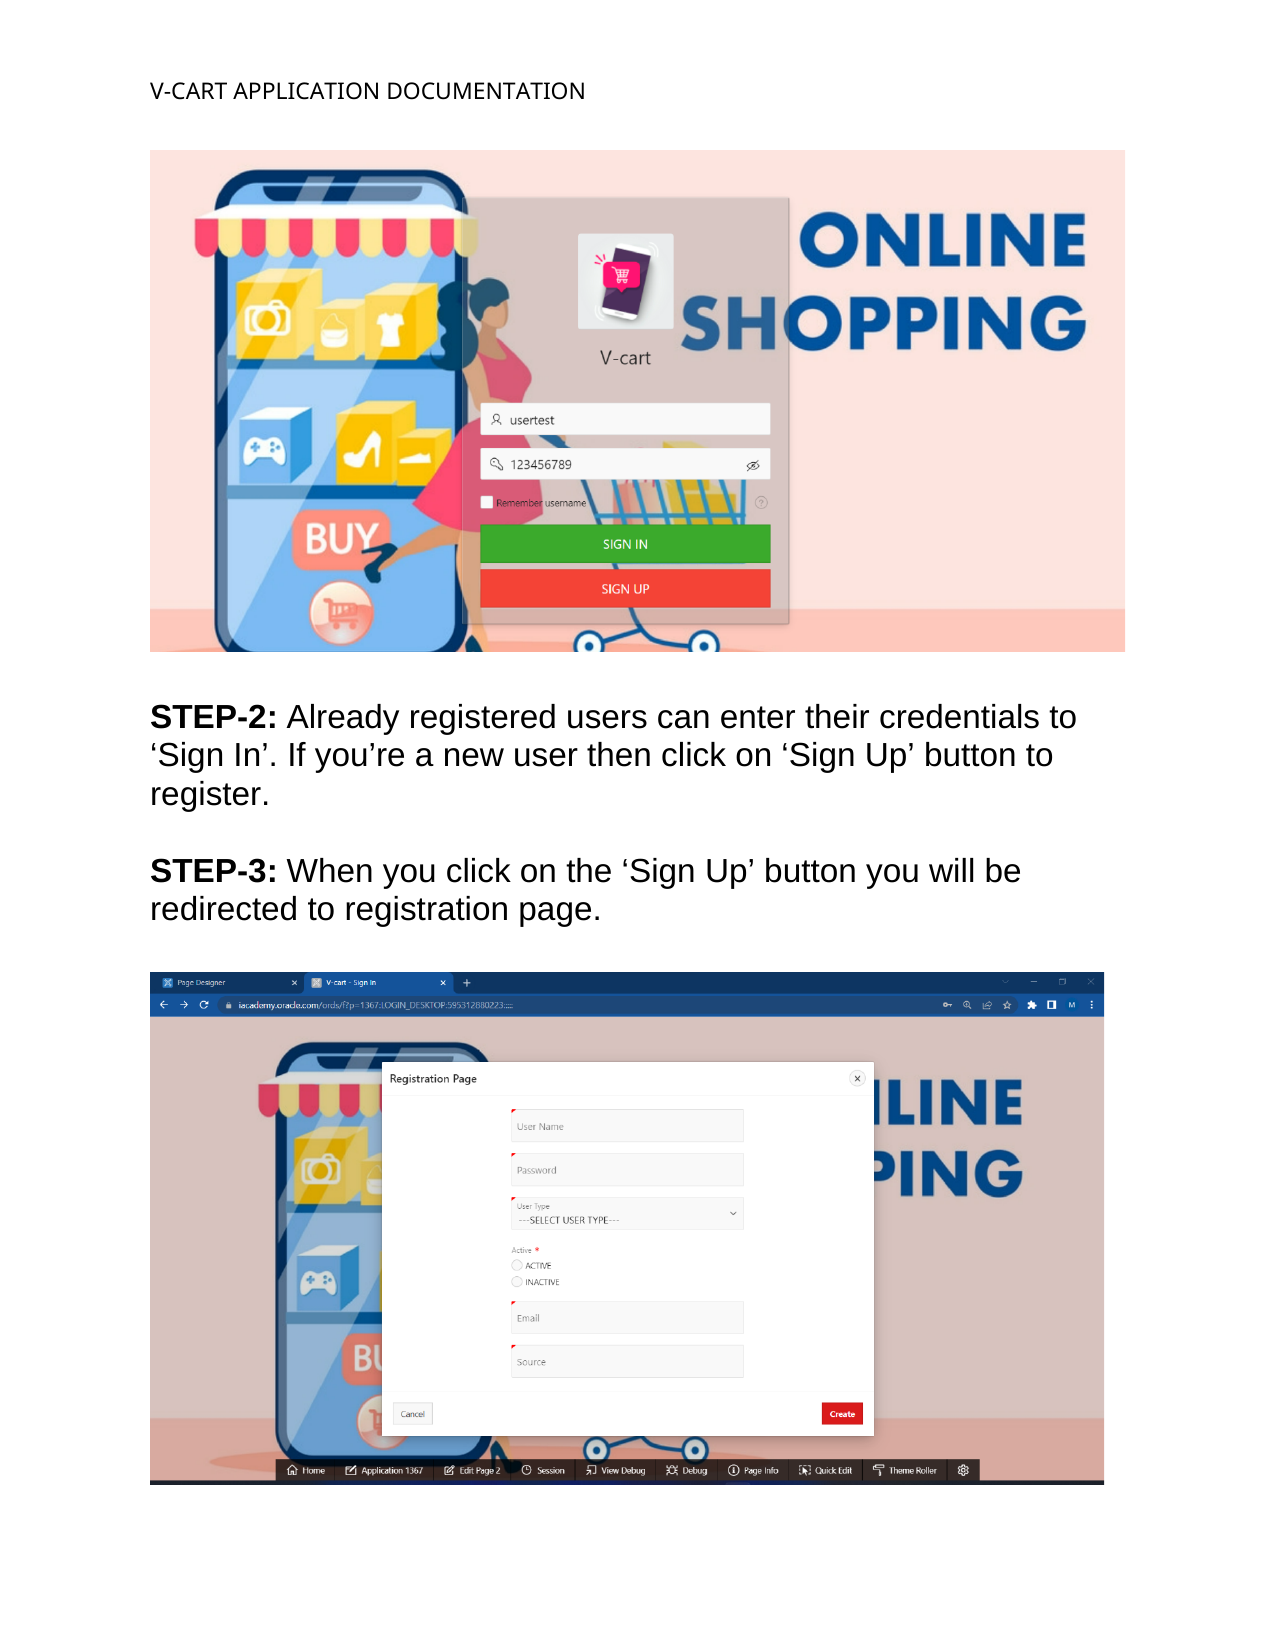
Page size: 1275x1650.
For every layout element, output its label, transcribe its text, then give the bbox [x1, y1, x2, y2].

text STEP-3: When you click on the ‘Sign Up’ button you will be redirected to registration page. [150, 851, 1125, 927]
picture [150, 150, 1125, 652]
picture [150, 972, 1105, 1485]
text STEP-2: Already registered users can enter their credentials to ‘Sign In’. If you’re a new user then click on ‘Sign Up’ button to register. [150, 697, 1125, 812]
